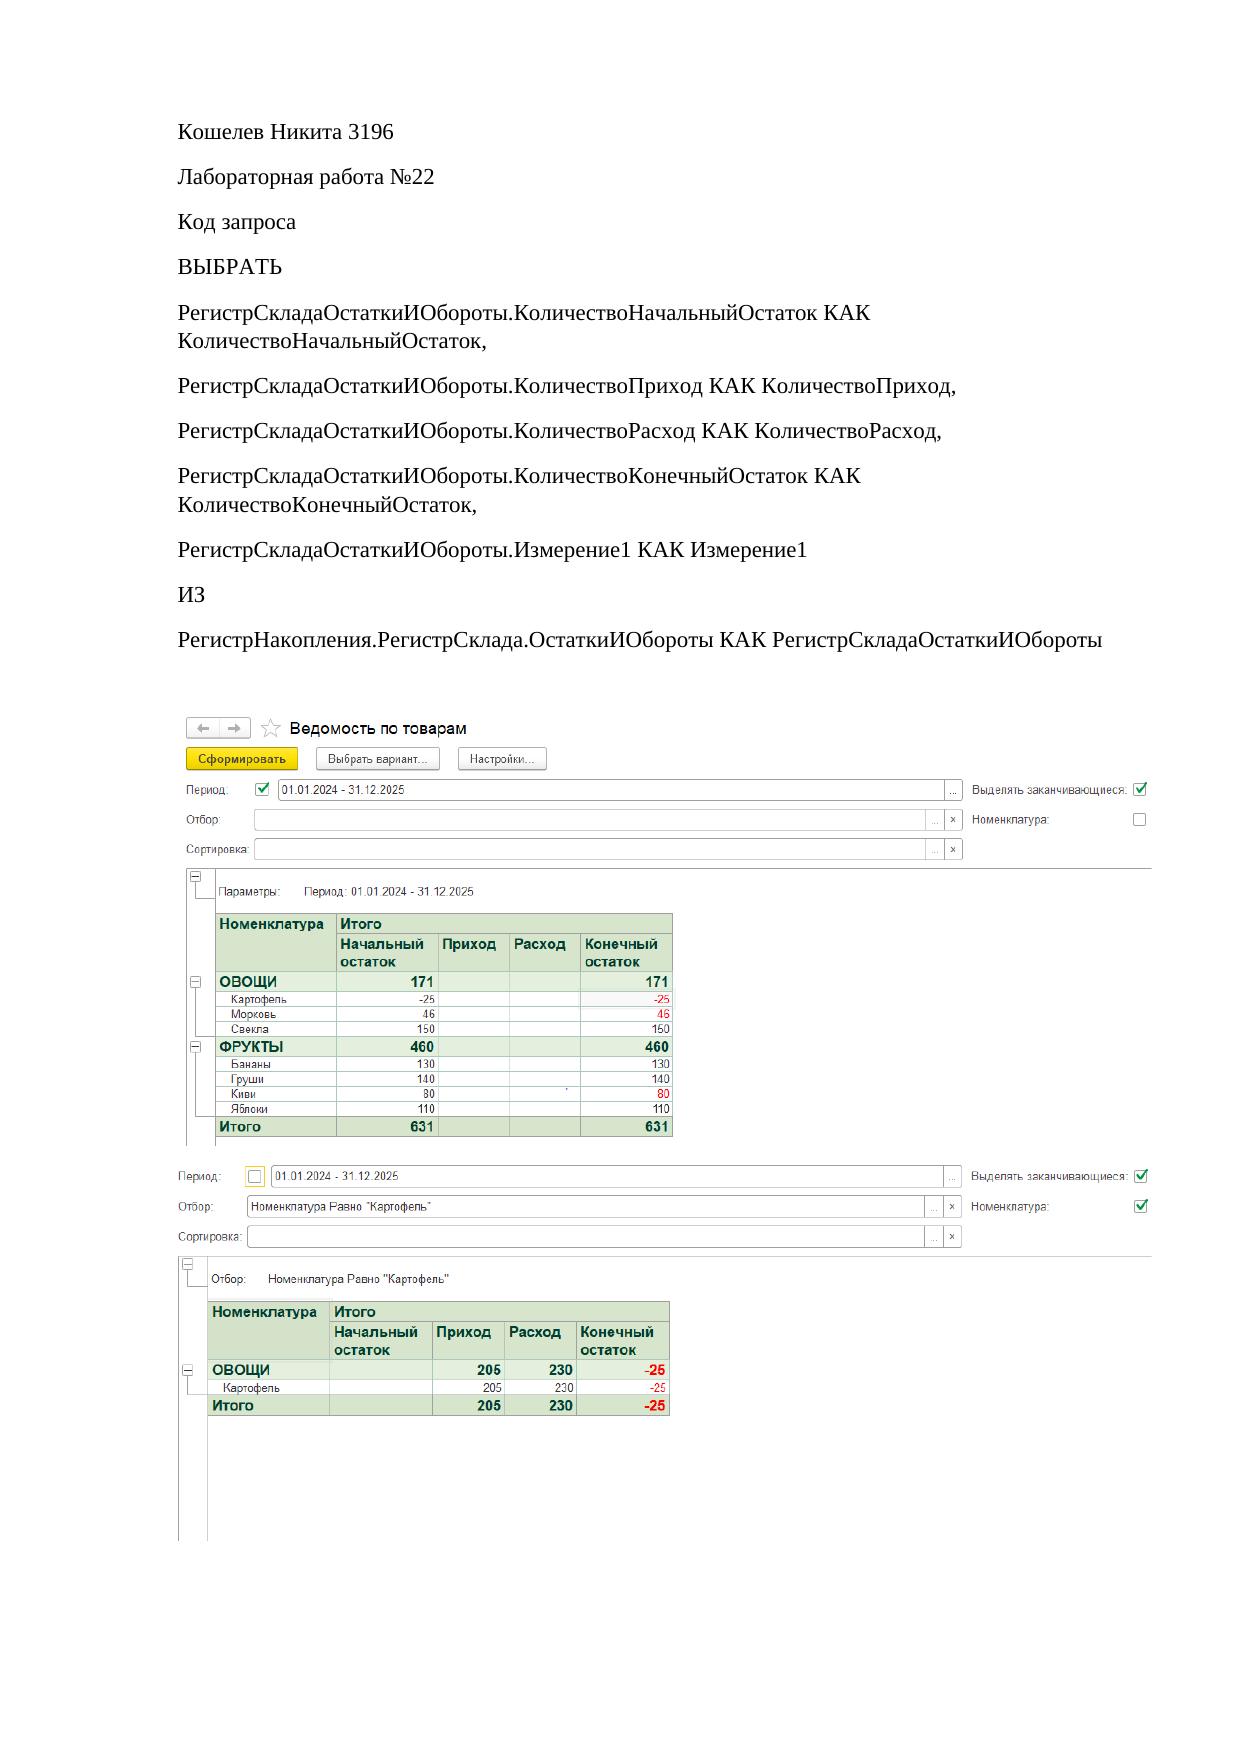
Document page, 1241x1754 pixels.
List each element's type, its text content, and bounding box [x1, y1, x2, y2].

text Лабораторная работа №22 [177, 163, 1152, 189]
text Кошелев Никита 3196 [177, 118, 1152, 144]
picture [177, 1164, 1152, 1541]
picture [177, 716, 1152, 1146]
text РегистрСкладаОстаткиИОбороты.Измерение1 КАК Измерение1 [177, 536, 1152, 562]
text РегистрСкладаОстаткиИОбороты.КоличествоНачальныйОстаток КАК КоличествоНачальныйОстаток, [177, 298, 1152, 353]
text Код запроса [177, 208, 1152, 235]
text ВЫБРАТЬ [177, 253, 1152, 280]
text РегистрСкладаОстаткиИОбороты.КоличествоРасход КАК КоличествоРасход, [177, 417, 1152, 443]
text ИЗ [177, 581, 1152, 607]
text РегистрНакопления.РегистрСклада.ОстаткиИОбороты КАК РегистрСкладаОстаткиИОбороты [177, 626, 1152, 652]
text РегистрСкладаОстаткиИОбороты.КоличествоКонечныйОстаток КАК КоличествоКонечныйОстаток, [177, 462, 1152, 517]
text РегистрСкладаОстаткиИОбороты.КоличествоПриход КАК КоличествоПриход, [177, 372, 1152, 398]
